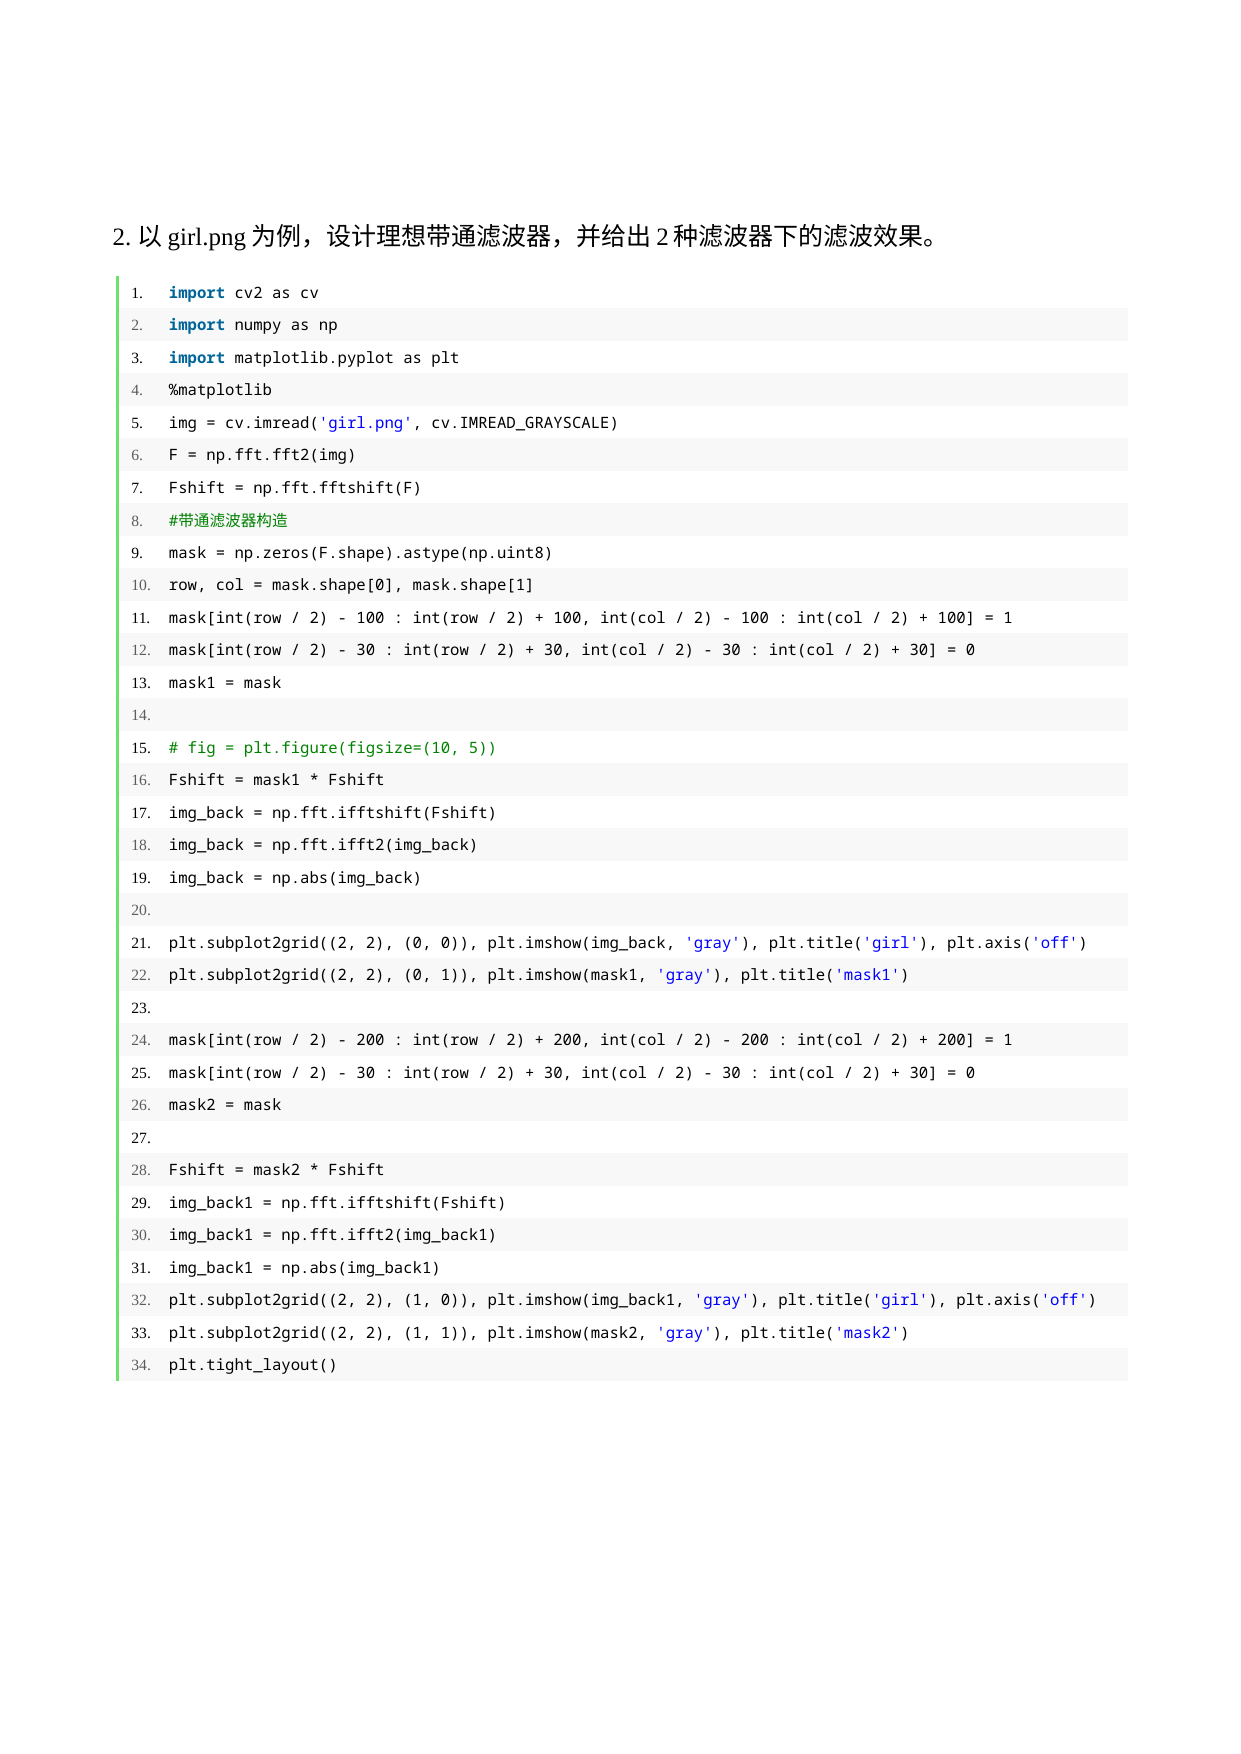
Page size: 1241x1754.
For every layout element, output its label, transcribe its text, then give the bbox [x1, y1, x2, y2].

list plt.subplot2grid((2, 2), (0, 1)), plt.imshow(mask1, 'gray'), plt.title('mask1') [119, 958, 1128, 991]
list plt.subplot2grid((2, 2), (0, 0)), plt.imshow(img_back, 'gray'), plt.title('girl'), plt.axis('off') [119, 926, 1128, 958]
list img_back1 = np.fft.ifftshift(Fshift) [119, 1186, 1128, 1218]
list mask[int(row / 2) - 100 : int(row / 2) + 100, int(col / 2) - 100 : int(col / 2) + 100] = 1 [119, 601, 1128, 633]
list plt.tight_layout() [119, 1348, 1128, 1381]
list # fig = plt.figure(figsize=(10, 5)) [119, 731, 1128, 763]
list mask = np.zeros(F.shape).astype(np.uint8) [119, 536, 1128, 568]
list row, col = mask.shape[0], mask.shape[1] [119, 568, 1128, 601]
list plt.subplot2grid((2, 2), (1, 1)), plt.imshow(mask2, 'gray'), plt.title('mask2') [119, 1316, 1128, 1348]
list img_back1 = np.abs(img_back1) [119, 1251, 1128, 1283]
list Fshift = np.fft.fftshift(F) [119, 471, 1128, 503]
list %matplotlib [119, 373, 1128, 406]
list import matplotlib.pyplot as plt [119, 341, 1128, 373]
list F = np.fft.fft2(img) [119, 438, 1128, 471]
list Fshift = mask2 * Fshift [119, 1153, 1128, 1186]
list import cv2 as cv [119, 276, 1128, 308]
list mask[int(row / 2) - 200 : int(row / 2) + 200, int(col / 2) - 200 : int(col / 2) + 200] = 1 [119, 1023, 1128, 1056]
list img_back = np.fft.ifft2(img_back) [119, 828, 1128, 861]
list img_back1 = np.fft.ifft2(img_back1) [119, 1218, 1128, 1251]
list img_back = np.abs(img_back) [119, 861, 1128, 893]
list mask[int(row / 2) - 30 : int(row / 2) + 30, int(col / 2) - 30 : int(col / 2) + 30] = 0 [119, 633, 1128, 666]
list #带通滤波器构造 [119, 503, 1128, 536]
list mask2 = mask [119, 1088, 1128, 1121]
list mask[int(row / 2) - 30 : int(row / 2) + 30, int(col / 2) - 30 : int(col / 2) + 30] = 0 [119, 1056, 1128, 1088]
list Fshift = mask1 * Fshift [119, 763, 1128, 796]
list mask1 = mask [119, 666, 1128, 698]
list img = cv.imread('girl.png', cv.IMREAD_GRAYSCALE) [119, 406, 1128, 438]
list plt.subplot2grid((2, 2), (1, 0)), plt.imshow(img_back1, 'gray'), plt.title('girl'), plt.axis('off') [119, 1283, 1128, 1316]
list img_back = np.fft.ifftshift(Fshift) [119, 796, 1128, 828]
text 2. 以girl.png为例，设计理想带通滤波器，并给出2种滤波器下的滤波效果。 [112, 202, 1128, 267]
list import numpy as np [119, 308, 1128, 341]
